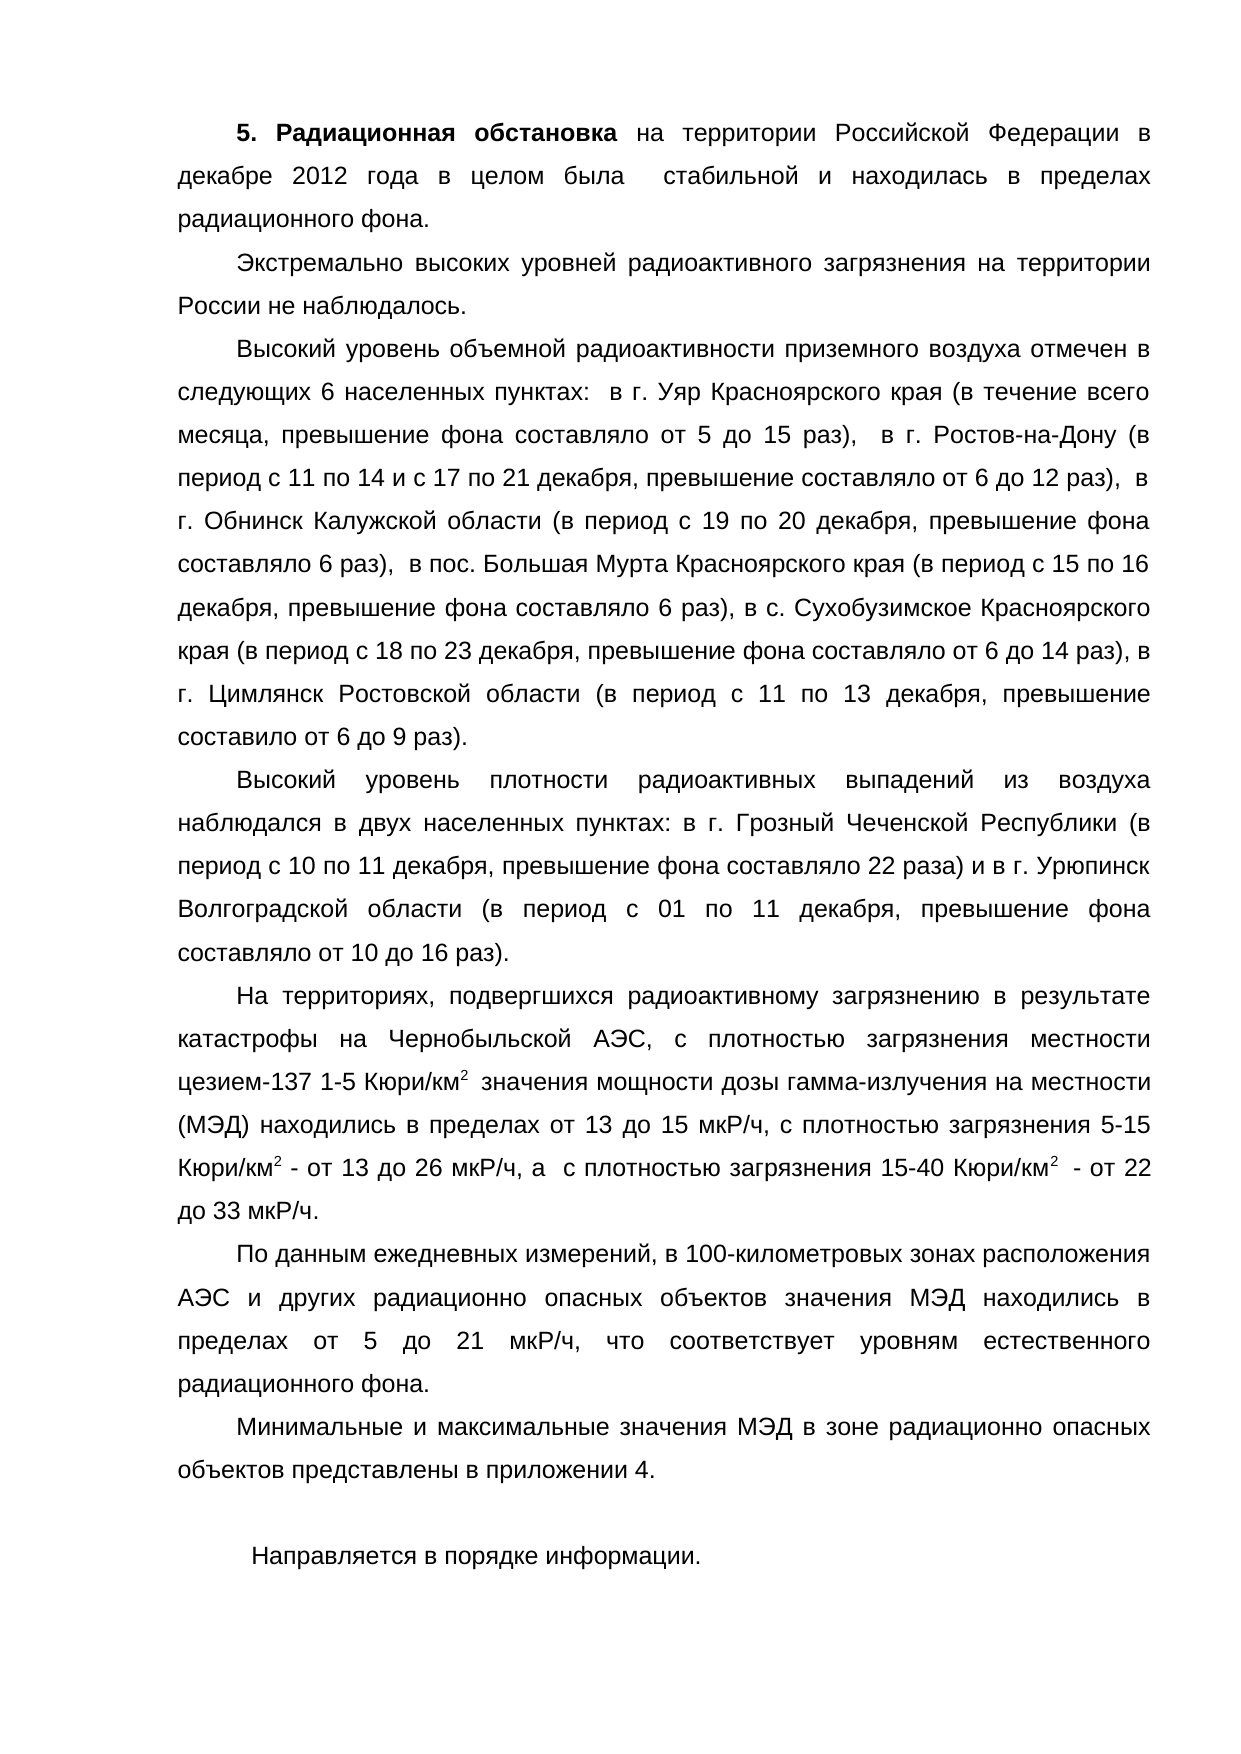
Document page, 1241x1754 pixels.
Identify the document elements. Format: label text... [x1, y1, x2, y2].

text По данным ежедневных измерений, в 100-километровых зонах расположения АЭС и других радиационно опасных объектов значения МЭД находились в пределах от 5 до 21 мкР/ч, что соответствует уровням естественного радиационного фона. [177, 1239, 1152, 1397]
text Высокий уровень плотности радиоактивных выпадений из воздуха наблюдался в двух населенных пунктах: в г. Грозный Чеченской Республики (в период с 10 по 11 декабря, превышение фона составляло 22 раза) и в г. Урюпинск Волгоградской области (в период с 01 по 11 декабря, превышение фона составляло от 10 до 16 раз). [177, 765, 1152, 966]
text На территориях, подвергшихся радиоактивному загрязнению в результате катастрофы на Чернобыльской АЭС, с плотностью загрязнения местности цезием-137 1-5 Кюри/км2 значения мощности дозы гамма-излучения на местности (МЭД) находились в пределах от 13 до 15 мкР/ч, с плотностью загрязнения 5-15 Кюри/км2 - от 13 до 26 мкР/ч, а с плотностью загрязнения 15-40 Кюри/км2 - от 22 до 33 мкР/ч. [177, 981, 1152, 1225]
text 5. Радиационная обстановка на территории Российской Федерации в декабре 2012 года в целом была стабильной и находилась в пределах радиационного фона. [177, 118, 1152, 233]
text Экстремально высоких уровней радиоактивного загрязнения на территории России не наблюдалось. [177, 247, 1152, 319]
text Высокий уровень объемной радиоактивности приземного воздуха отмечен в следующих 6 населенных пунктах: в г. Уяр Красноярского края (в течение всего месяца, превышение фона составляло от 5 до 15 раз), в г. Ростов-на-Дону (в период с 11 по 14 и с 17 по 21 декабря, превышение составляло от 6 до 12 раз), в г. Обнинск Калужской области (в период с 19 по 20 декабря, превышение фона составляло 6 раз), в пос. Большая Мурта Красноярского края (в период с 15 по 16 декабря, превышение фона составляло 6 раз), в с. Сухобузимское Красноярского края (в период с 18 по 23 декабря, превышение фона составляло от 6 до 14 раз), в г. Цимлянск Ростовской области (в период с 11 по 13 декабря, превышение составило от 6 до 9 раз). [177, 334, 1152, 751]
text Направляется в порядке информации. [177, 1541, 1152, 1570]
text Минимальные и максимальные значения МЭД в зоне радиационно опасных объектов представлены в приложении 4. [177, 1412, 1152, 1484]
